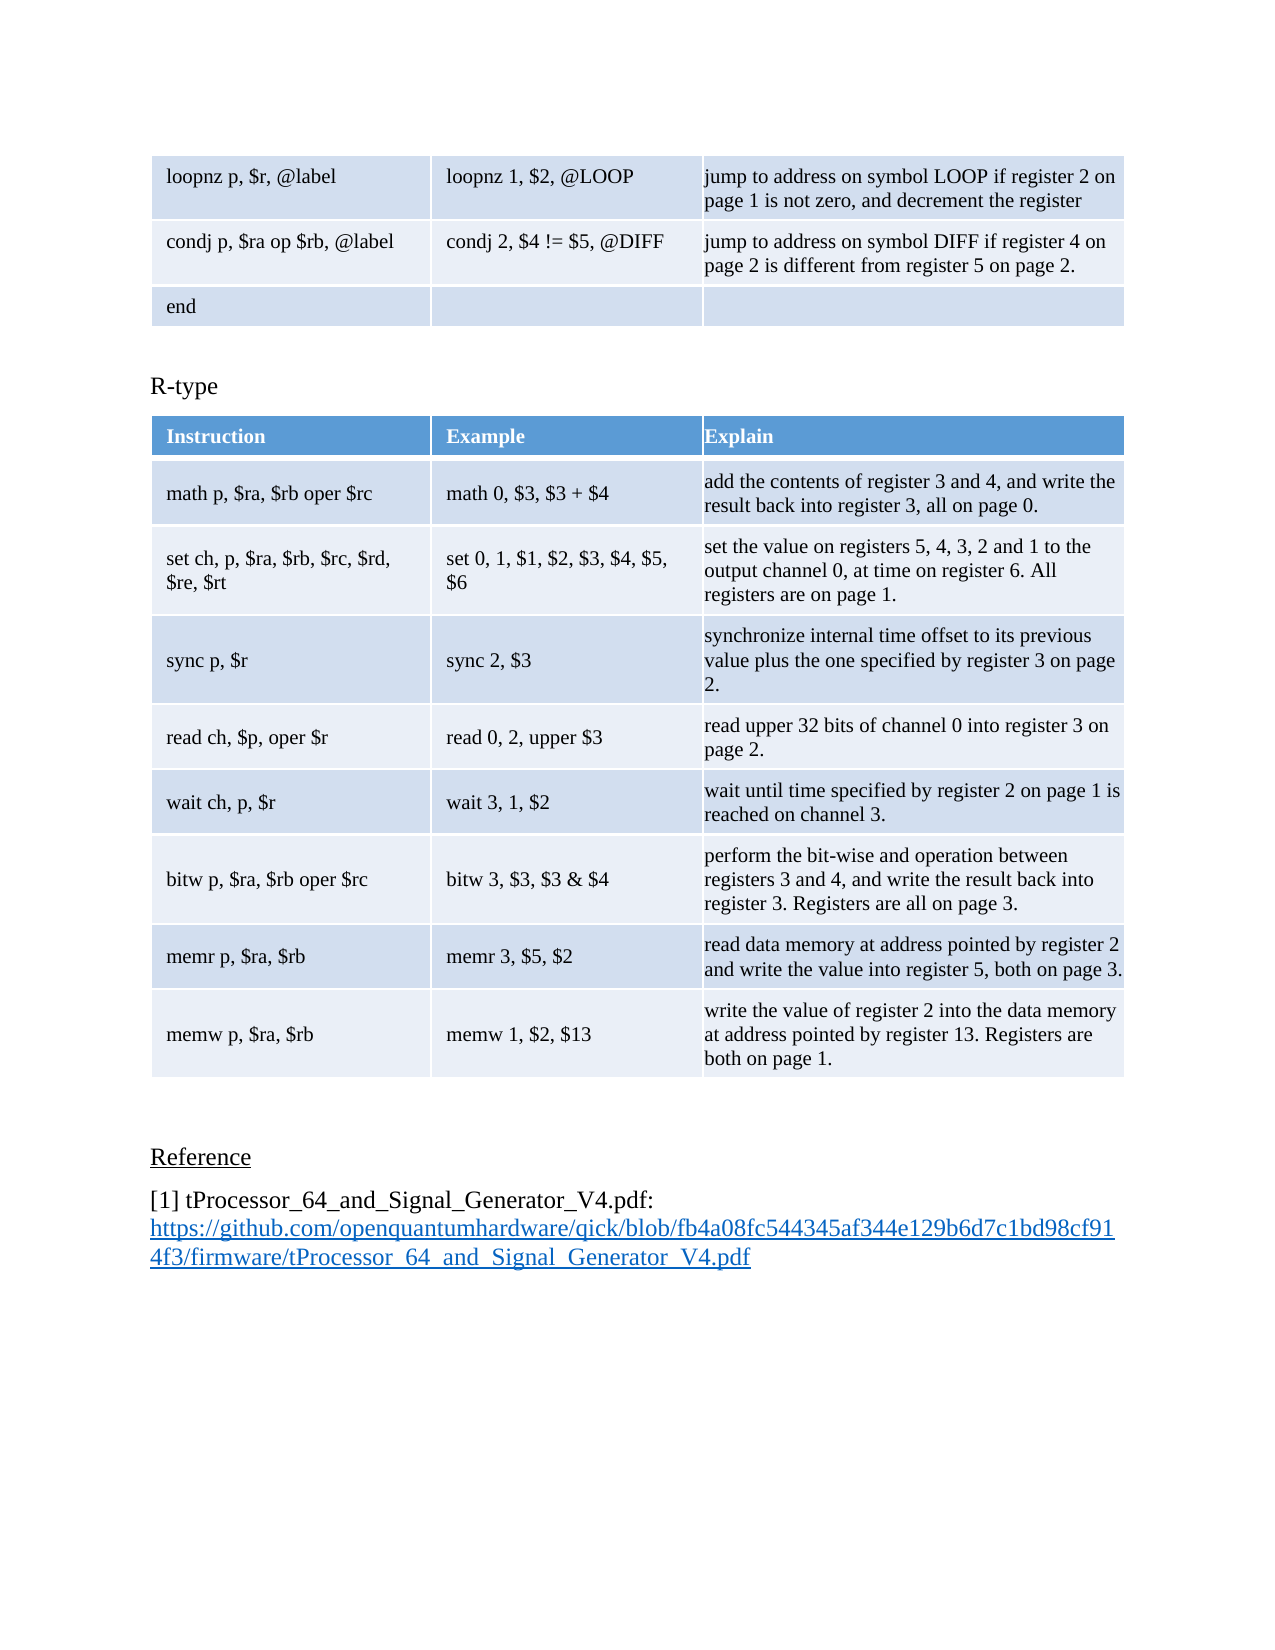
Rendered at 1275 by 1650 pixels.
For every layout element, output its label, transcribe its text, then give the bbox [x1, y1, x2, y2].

table_cell set the value on registers 5, 4, 3, 2 and 1 to the output channel 0, at time on register 6. All registers are on page 1. [704, 527, 1124, 614]
table_cell read upper 32 bits of channel 0 into register 3 on page 2. [704, 705, 1124, 768]
table_cell bitw p, $ra, $rb oper $rc [152, 836, 430, 923]
table_cell math p, $ra, $rb oper $rc [152, 461, 430, 524]
table_cell add the contents of register 3 and 4, and write the result back into register 3, all on page 0. [704, 461, 1124, 524]
table_cell set 0, 1, $1, $2, $3, $4, $5, $6 [432, 527, 702, 614]
table_header Example [432, 416, 702, 455]
table_cell wait until time specified by register 2 on page 1 is reached on channel 3. [704, 770, 1124, 833]
table_cell memw 1, $2, $13 [432, 990, 702, 1077]
table_cell [432, 287, 702, 326]
table_cell wait ch, p, $r [152, 770, 430, 833]
table_cell memr 3, $5, $2 [432, 925, 702, 988]
table_cell wait 3, 1, $2 [432, 770, 702, 833]
table_cell read ch, $p, oper $r [152, 705, 430, 768]
table_cell synchronize internal time offset to its previous value plus the one specified by register 3 on page 2. [704, 616, 1124, 703]
table_header Explain [704, 416, 1124, 455]
table_cell memr p, $ra, $rb [152, 925, 430, 988]
table_cell jump to address on symbol LOOP if register 2 on page 1 is not zero, and decrement the register [704, 156, 1124, 219]
table_cell sync p, $r [152, 616, 430, 703]
text R-type [150, 371, 1125, 400]
table_cell [704, 287, 1124, 326]
table_cell end [152, 287, 430, 326]
table_cell math 0, $3, $3 + $4 [432, 461, 702, 524]
table_cell sync 2, $3 [432, 616, 702, 703]
table_cell memw p, $ra, $rb [152, 990, 430, 1077]
table_cell read 0, 2, upper $3 [432, 705, 702, 768]
text Reference [150, 1142, 1125, 1170]
table_cell read data memory at address pointed by register 2 and write the value into register 5, both on page 3. [704, 925, 1124, 988]
table_cell loopnz 1, $2, @LOOP [432, 156, 702, 219]
table_cell write the value of register 2 into the data memory at address pointed by register 13. Registers are both on page 1. [704, 990, 1124, 1077]
table_cell set ch, p, $ra, $rb, $rc, $rd, $re, $rt [152, 527, 430, 614]
table_cell perform the bit-wise and operation between registers 3 and 4, and write the result back into register 3. Registers are all on page 3. [704, 836, 1124, 923]
table_cell jump to address on symbol DIFF if register 4 on page 2 is different from register 5 on page 2. [704, 221, 1124, 284]
table_cell condj 2, $4 != $5, @DIFF [432, 221, 702, 284]
text [1] tProcessor_64_and_Signal_Generator_V4.pdf: https://github.com/openquantumhardware/qick/blob/fb4a08fc544345af344e129b6d7c1bd98cf914f3/firmware/tProcessor_64_and_Signal_Generator_V4.pdf [150, 1185, 1125, 1271]
table_header Instruction [152, 416, 430, 455]
table_cell condj p, $ra op $rb, @label [152, 221, 430, 284]
table_cell loopnz p, $r, @label [152, 156, 430, 219]
table_cell bitw 3, $3, $3 & $4 [432, 836, 702, 923]
